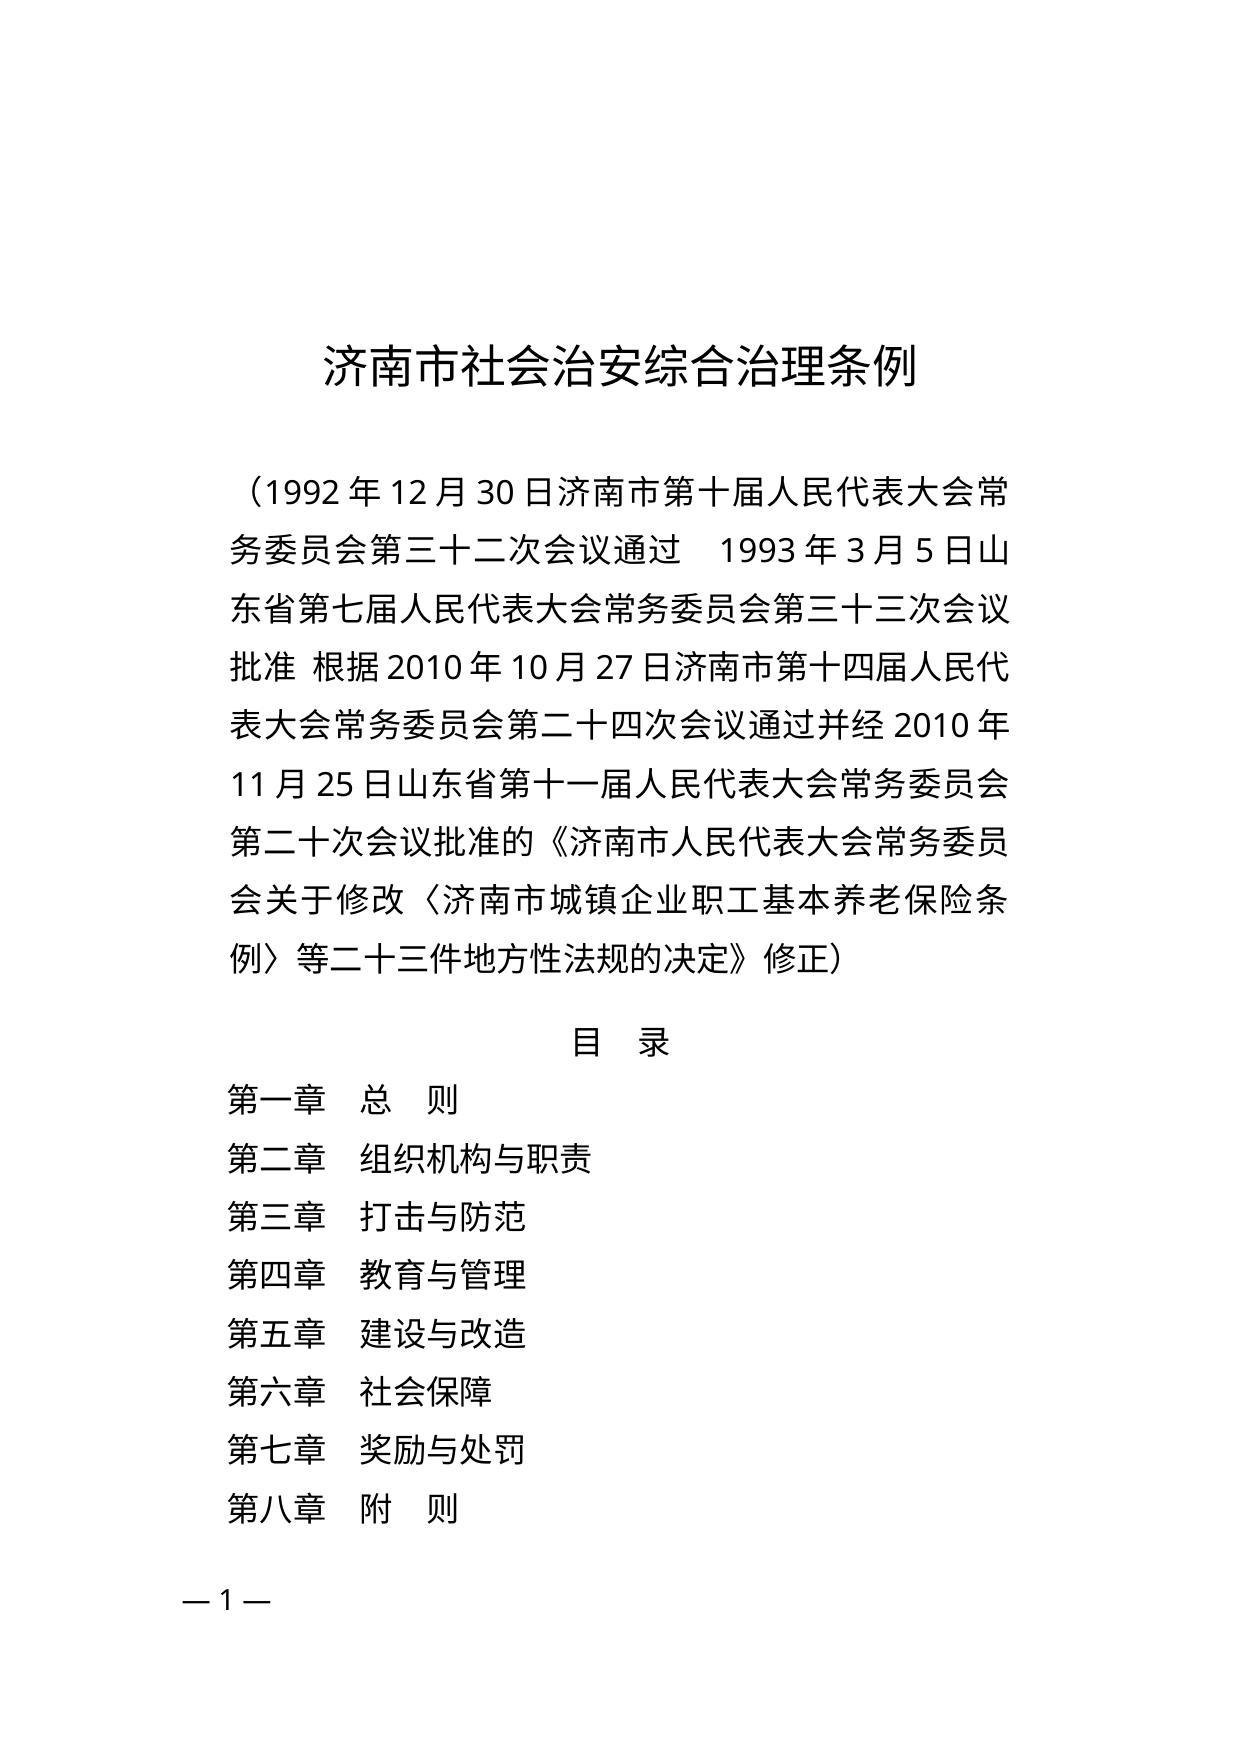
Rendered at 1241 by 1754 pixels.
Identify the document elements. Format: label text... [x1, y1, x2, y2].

text 第一章 总 则 [159, 1066, 1081, 1124]
text 济南市社会治安综合治理条例 [159, 334, 1081, 396]
text 第五章 建设与改造 [159, 1299, 1081, 1358]
text 第二章 组织机构与职责 [159, 1124, 1081, 1183]
text 第六章 社会保障 [159, 1358, 1081, 1416]
text 第七章 奖励与处罚 [159, 1416, 1081, 1474]
text 第三章 打击与防范 [159, 1183, 1081, 1241]
text 第八章 附 则 [159, 1474, 1081, 1533]
text （1992年12月30日济南市第十届人民代表大会常务委员会第三十二次会议通过 1993年3月5日山东省第七届人民代表大会常务委员会第三十三次会议批准 根据2010年10月27日济南市第十四届人民代表大会常务委员会第二十四次会议通过并经2010年11月25日山东省第十一届人民代表大会常务委员会第二十次会议批准的《济南市人民代表大会常务委员会关于修改〈济南市城镇企业职工基本养老保险条例〉等二十三件地方性法规的决定》修正） [229, 458, 1011, 983]
text 第四章 教育与管理 [159, 1241, 1081, 1299]
text 目 录 [159, 1008, 1081, 1066]
